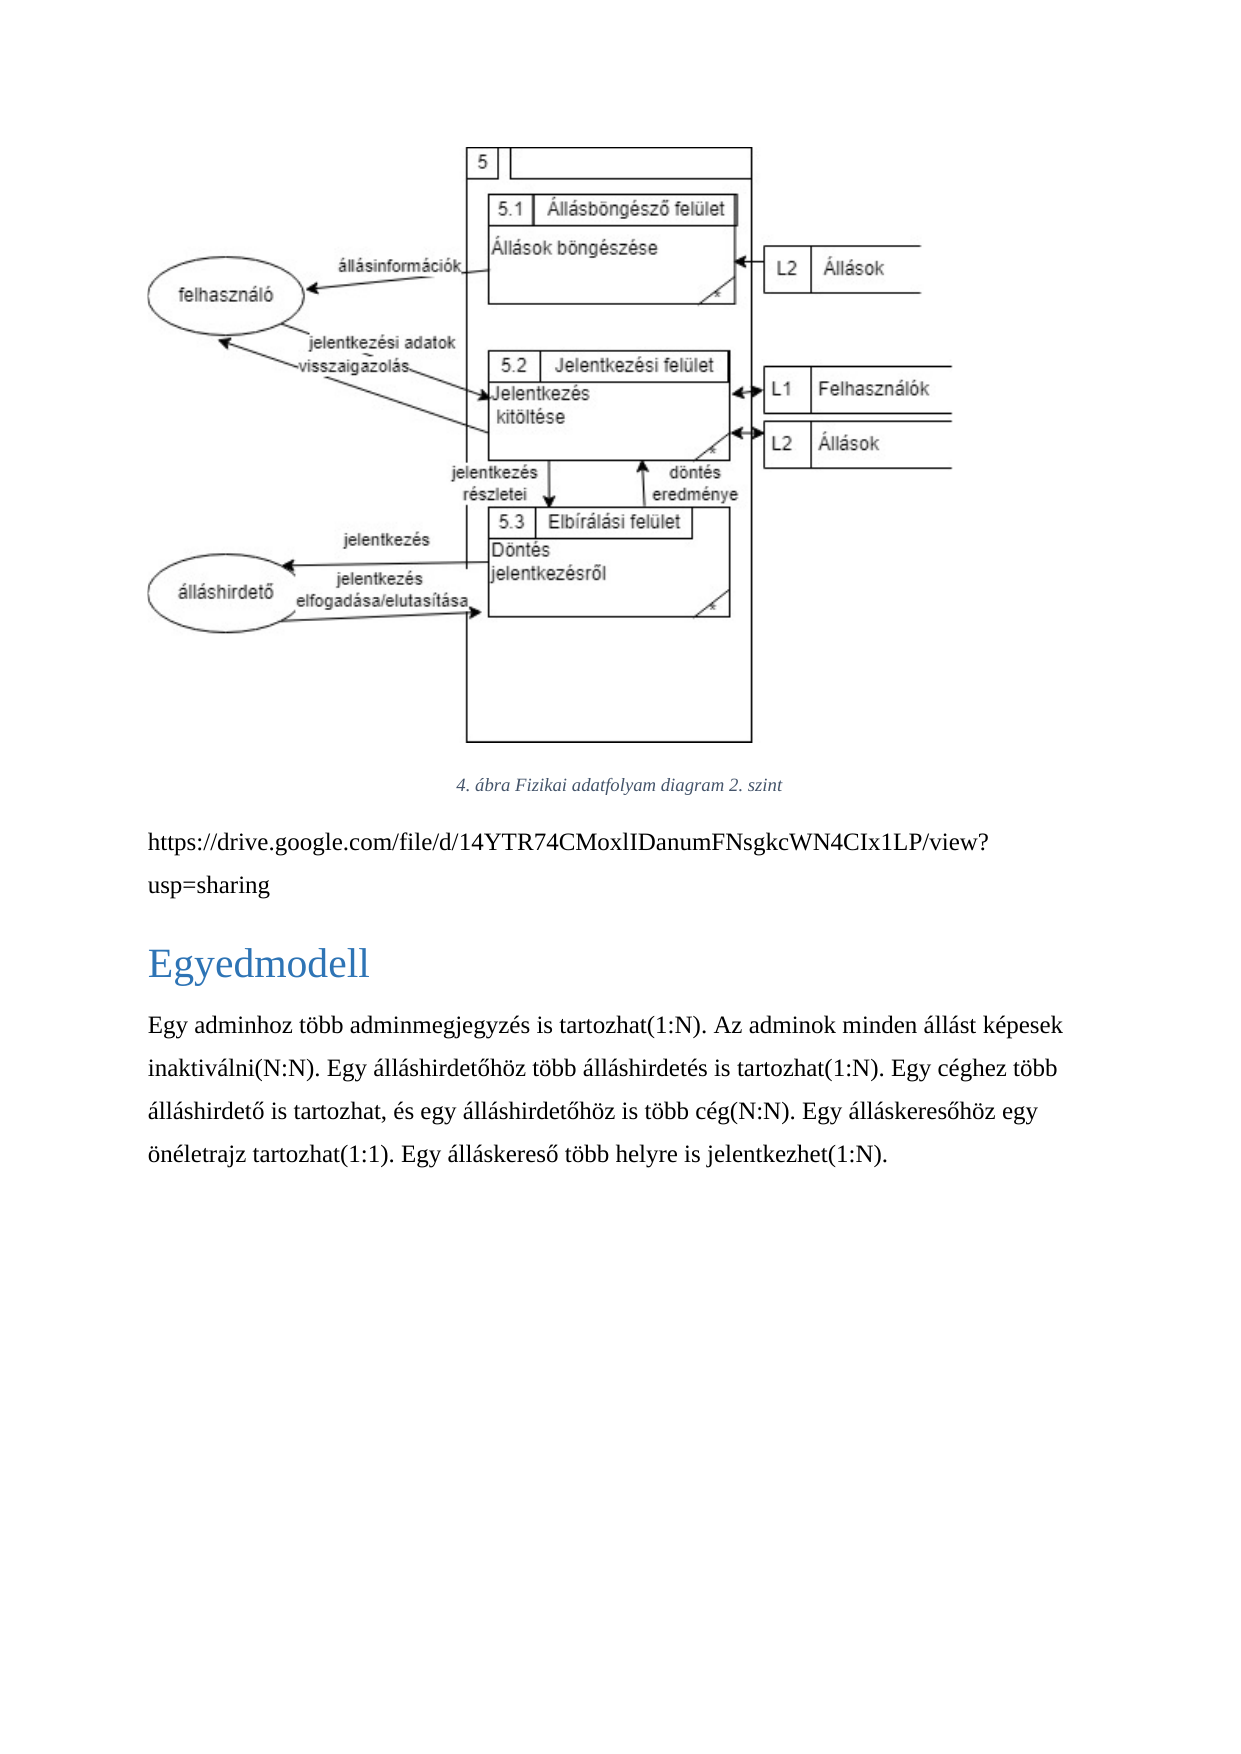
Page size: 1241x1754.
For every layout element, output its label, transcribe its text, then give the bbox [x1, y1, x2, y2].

text Egy adminhoz több adminmegjegyzés is tartozhat(1:N). Az adminok minden állást képesek inaktiválni(N:N). Egy álláshirdetőhöz több álláshirdetés is tartozhat(1:N). Egy céghez több álláshirdető is tartozhat, és egy álláshirdetőhöz is több cég(N:N). Egy álláskeresőhöz egy önéletrajz tartozhat(1:1). Egy álláskereső több helyre is jelentkezhet(1:N). [148, 1010, 1093, 1168]
text 4. ábra Fizikai adatfolyam diagram 2. szint [148, 774, 1093, 796]
text https://drive.google.com/file/d/14YTR74CMoxlIDanumFNsgkcWN4CIx1LP/view?usp=sharing [148, 827, 1093, 899]
picture [147, 147, 953, 743]
subtitle Egyedmodell [148, 938, 1093, 986]
